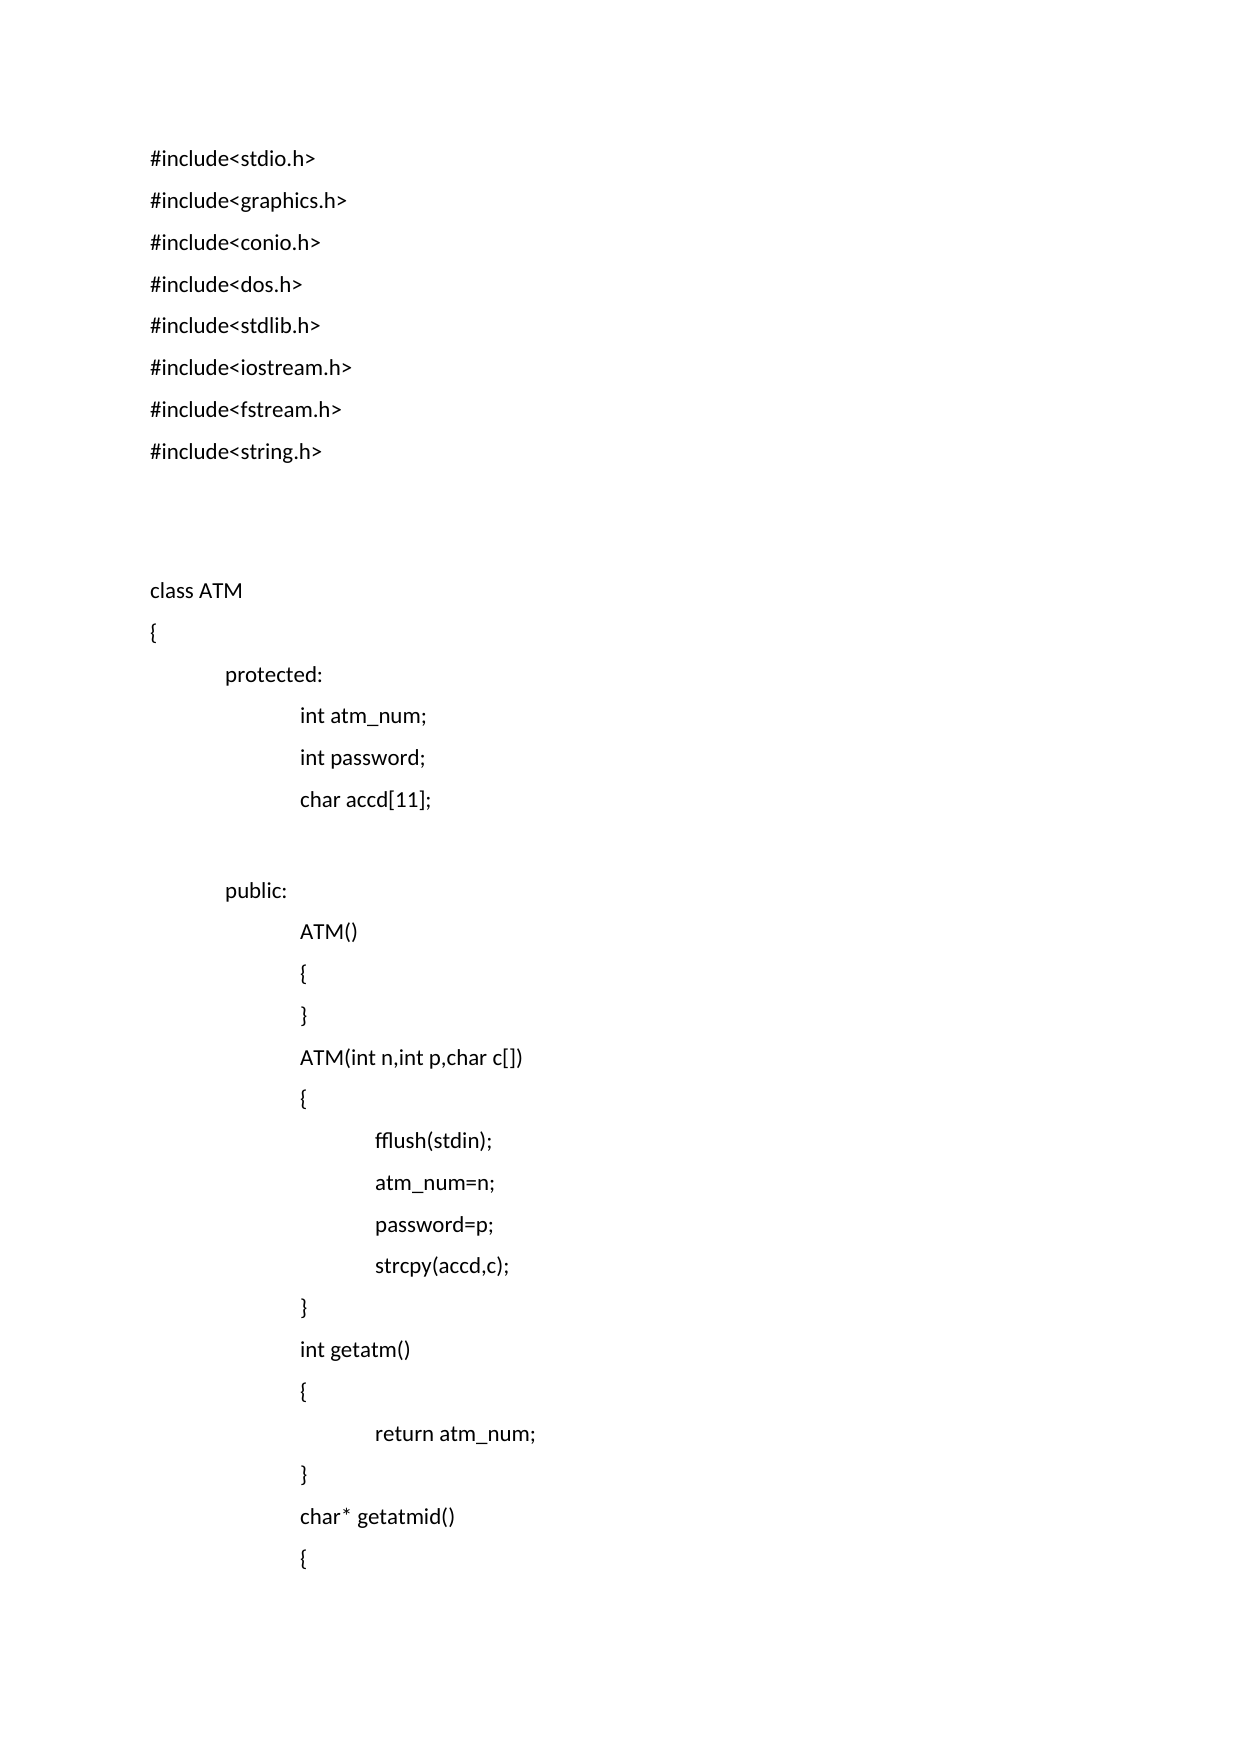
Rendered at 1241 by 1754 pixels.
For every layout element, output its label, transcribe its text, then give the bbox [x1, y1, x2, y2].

text fflush(stdin); [150, 1132, 1090, 1153]
text protected: [150, 665, 1090, 686]
text } [150, 1007, 1090, 1028]
text password=p; [150, 1216, 1090, 1236]
text return atm_num; [150, 1424, 1090, 1445]
text { [150, 1550, 1090, 1571]
text } [150, 1299, 1090, 1320]
text int password; [150, 749, 1090, 770]
text #include<dos.h> [150, 275, 1090, 296]
text #include<fstream.h> [150, 401, 1090, 422]
text { [150, 624, 1090, 644]
text class ATM [150, 582, 1090, 603]
text #include<iostream.h> [150, 359, 1090, 380]
text char* getatmid() [150, 1508, 1090, 1529]
text int atm_num; [150, 707, 1090, 728]
text { [150, 1383, 1090, 1403]
text #include<conio.h> [150, 233, 1090, 254]
text ATM() [150, 923, 1090, 944]
text ATM(int n,int p,char c[]) [150, 1048, 1090, 1069]
text { [150, 965, 1090, 986]
text strcpy(accd,c); [150, 1257, 1090, 1278]
text #include<graphics.h> [150, 192, 1090, 213]
text #include<stdlib.h> [150, 317, 1090, 338]
text public: [150, 881, 1090, 902]
text } [150, 1466, 1090, 1487]
text #include<string.h> [150, 442, 1090, 463]
text { [150, 1090, 1090, 1111]
text #include<stdio.h> [150, 150, 1090, 171]
text atm_num=n; [150, 1174, 1090, 1195]
text char accd[11]; [150, 791, 1090, 812]
text int getatm() [150, 1341, 1090, 1362]
